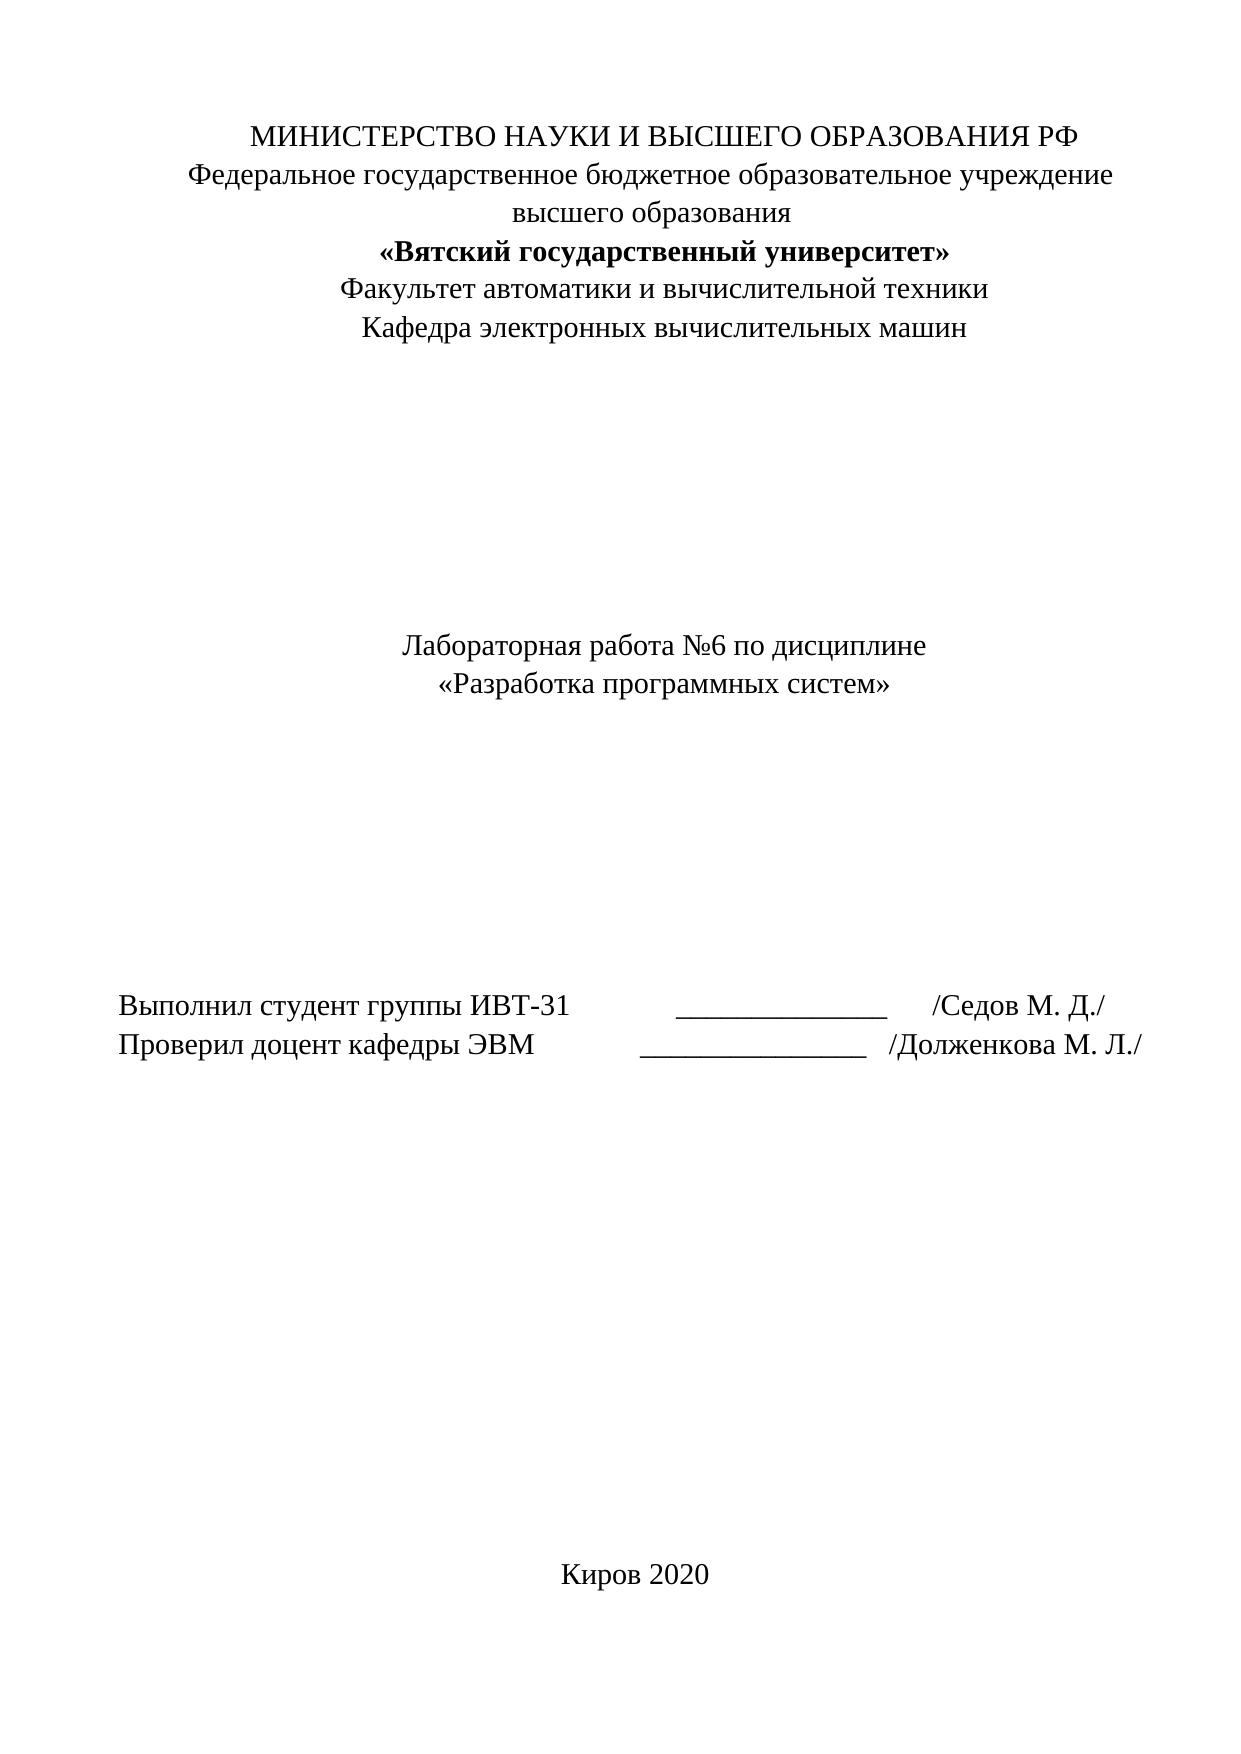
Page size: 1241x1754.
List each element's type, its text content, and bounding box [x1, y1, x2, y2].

text Выполнил студент группы ИВТ-31 ______________ /Седов М. Д./ [118, 987, 1152, 1022]
text «Вятский государственный университет» [177, 233, 1152, 268]
text Проверил доцент кафедры ЭВМ _______________ /Долженкова М. Л./ [118, 1026, 1152, 1061]
text Киров 2020 [118, 1556, 1152, 1591]
text Кафедра электронных вычислительных машин [177, 309, 1152, 344]
text Факультет автоматики и вычислительной техники [177, 271, 1152, 305]
text Лабораторная работа №6 по дисциплине [177, 627, 1152, 662]
text Федеральное государственное бюджетное образовательное учреждение высшего образования [177, 157, 1125, 229]
text МИНИСТЕРСТВО НАУКИ И ВЫСШЕГО ОБРАЗОВАНИЯ РФ [177, 118, 1151, 153]
text «Разработка программных систем» [177, 665, 1152, 700]
